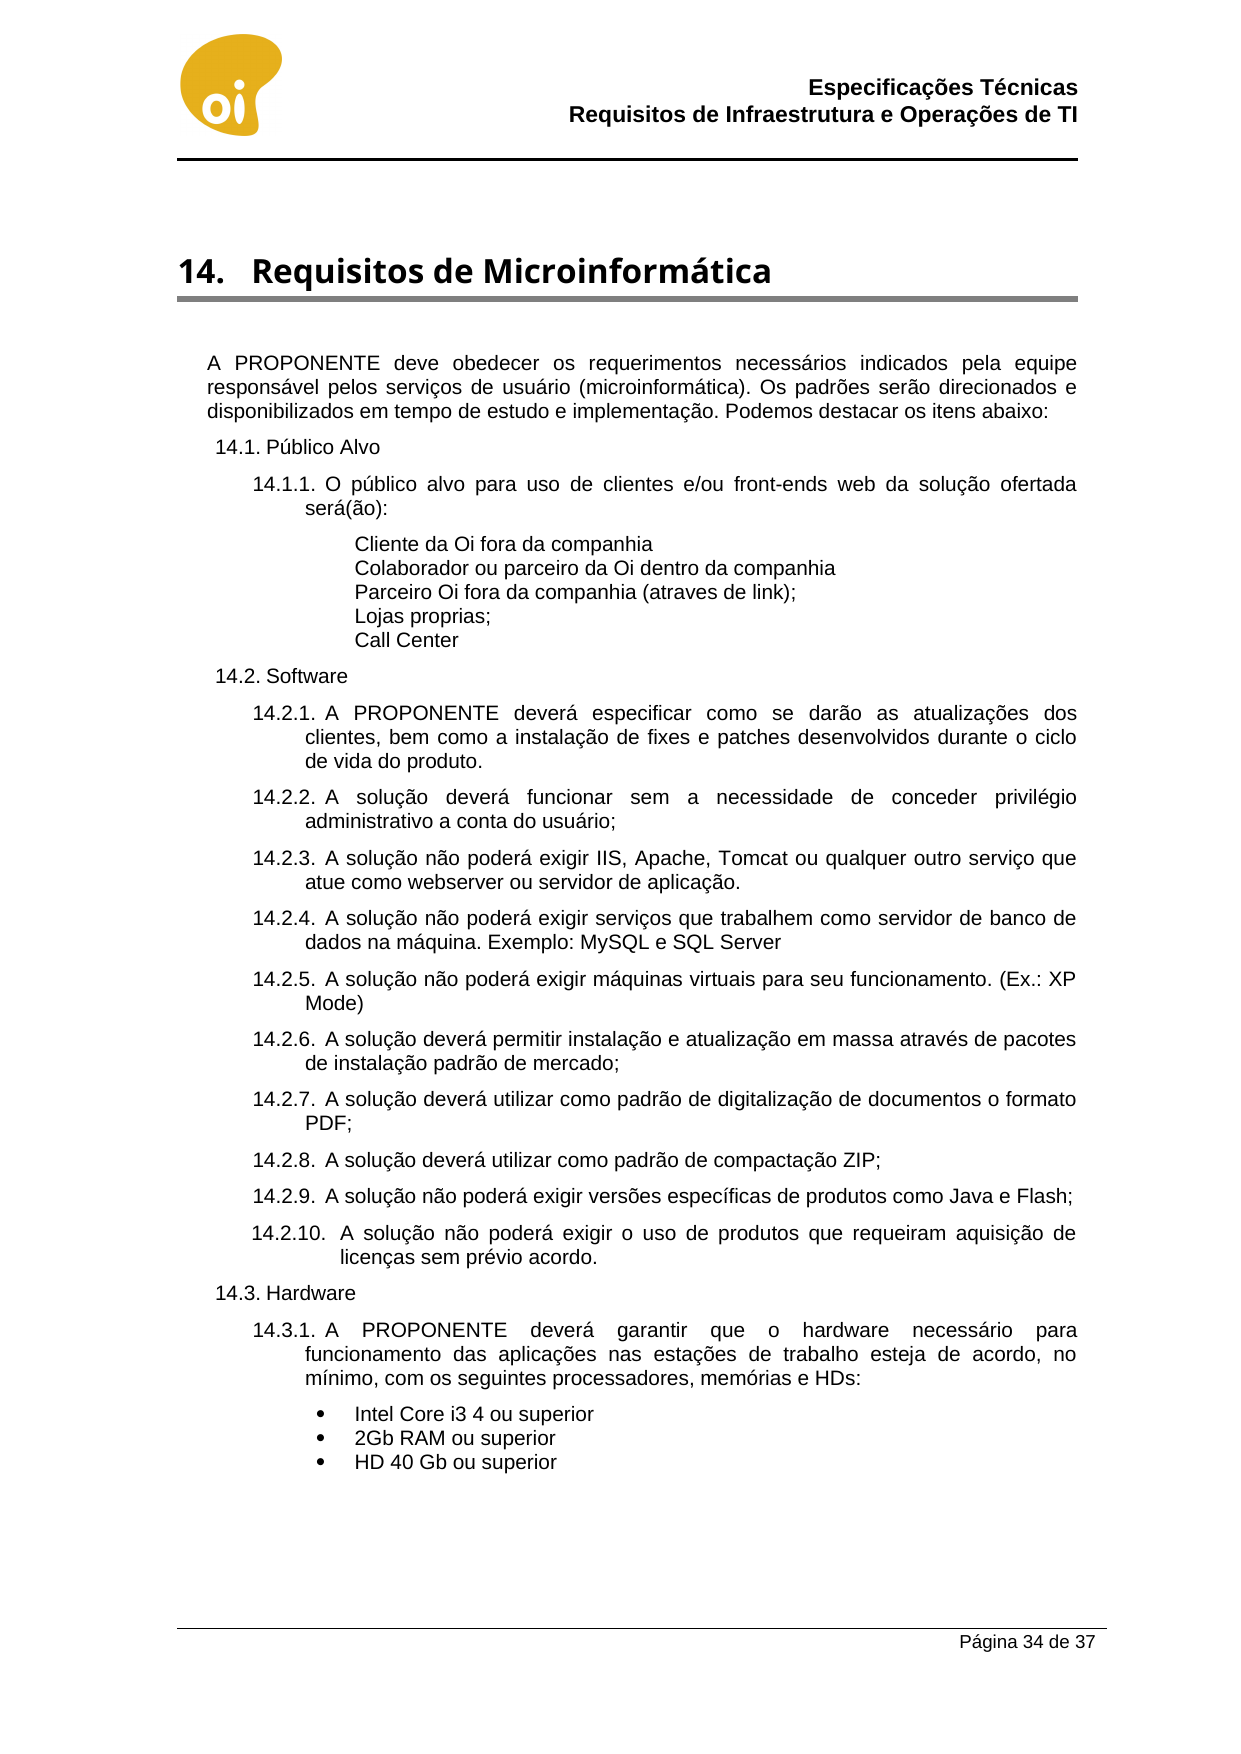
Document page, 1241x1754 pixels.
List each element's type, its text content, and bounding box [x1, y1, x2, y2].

text A solução deverá utilizar como padrão de digitalização de documentos o formato PDF; [252, 1087, 1078, 1135]
text Público Alvo [215, 435, 1078, 459]
text A solução deverá utilizar como padrão de compactação ZIP; [252, 1148, 1078, 1172]
text A solução não poderá exigir serviços que trabalhem como servidor de banco de dados na máquina. Exemplo: MySQL e SQL Server [252, 906, 1078, 954]
text A PROPONENTE deve obedecer os requerimentos necessários indicados pela equipe responsável pelos serviços de usuário (microinformática). Os padrões serão direcionados e disponibilizados em tempo de estudo e implementação. Podemos destacar os itens abaixo: [207, 351, 1078, 423]
text A solução não poderá exigir máquinas virtuais para seu funcionamento. (Ex.: XP Mode) [252, 966, 1078, 1014]
text A PROPONENTE deverá garantir que o hardware necessário para funcionamento das aplicações nas estações de trabalho esteja de acordo, no mínimo, com os seguintes processadores, memórias e HDs: [252, 1317, 1078, 1389]
text Hardware [215, 1281, 1078, 1305]
list HD 40 Gb ou superior [317, 1450, 1078, 1474]
text Requisitos de Microinformática [177, 248, 1078, 296]
list Call Center [354, 628, 1078, 652]
list Intel Core i3 4 ou superior [317, 1402, 1078, 1426]
list Cliente da Oi fora da companhia [354, 532, 1078, 556]
list Parceiro Oi fora da companhia (atraves de link); [354, 580, 1078, 604]
text Software [215, 664, 1078, 688]
text A solução não poderá exigir versões específicas de produtos como Java e Flash; [252, 1184, 1078, 1208]
text A solução não poderá exigir IIS, Apache, Tomcat ou qualquer outro serviço que atue como webserver ou servidor de aplicação. [252, 846, 1078, 893]
text A solução não poderá exigir o uso de produtos que requeiram aquisição de licenças sem prévio acordo. [251, 1221, 1078, 1268]
list Lojas proprias; [354, 604, 1078, 628]
list Colaborador ou parceiro da Oi dentro da companhia [354, 556, 1078, 580]
text O público alvo para uso de clientes e/ou front-ends web da solução ofertada será(ão): [252, 472, 1078, 519]
list 2Gb RAM ou superior [317, 1426, 1078, 1450]
text A solução deverá funcionar sem a necessidade de conceder privilégio administrativo a conta do usuário; [252, 785, 1078, 833]
picture [180, 34, 282, 136]
text A PROPONENTE deverá especificar como se darão as atualizações dos clientes, bem como a instalação de fixes e patches desenvolvidos durante o ciclo de vida do produto. [252, 701, 1078, 773]
text A solução deverá permitir instalação e atualização em massa através de pacotes de instalação padrão de mercado; [252, 1027, 1078, 1075]
